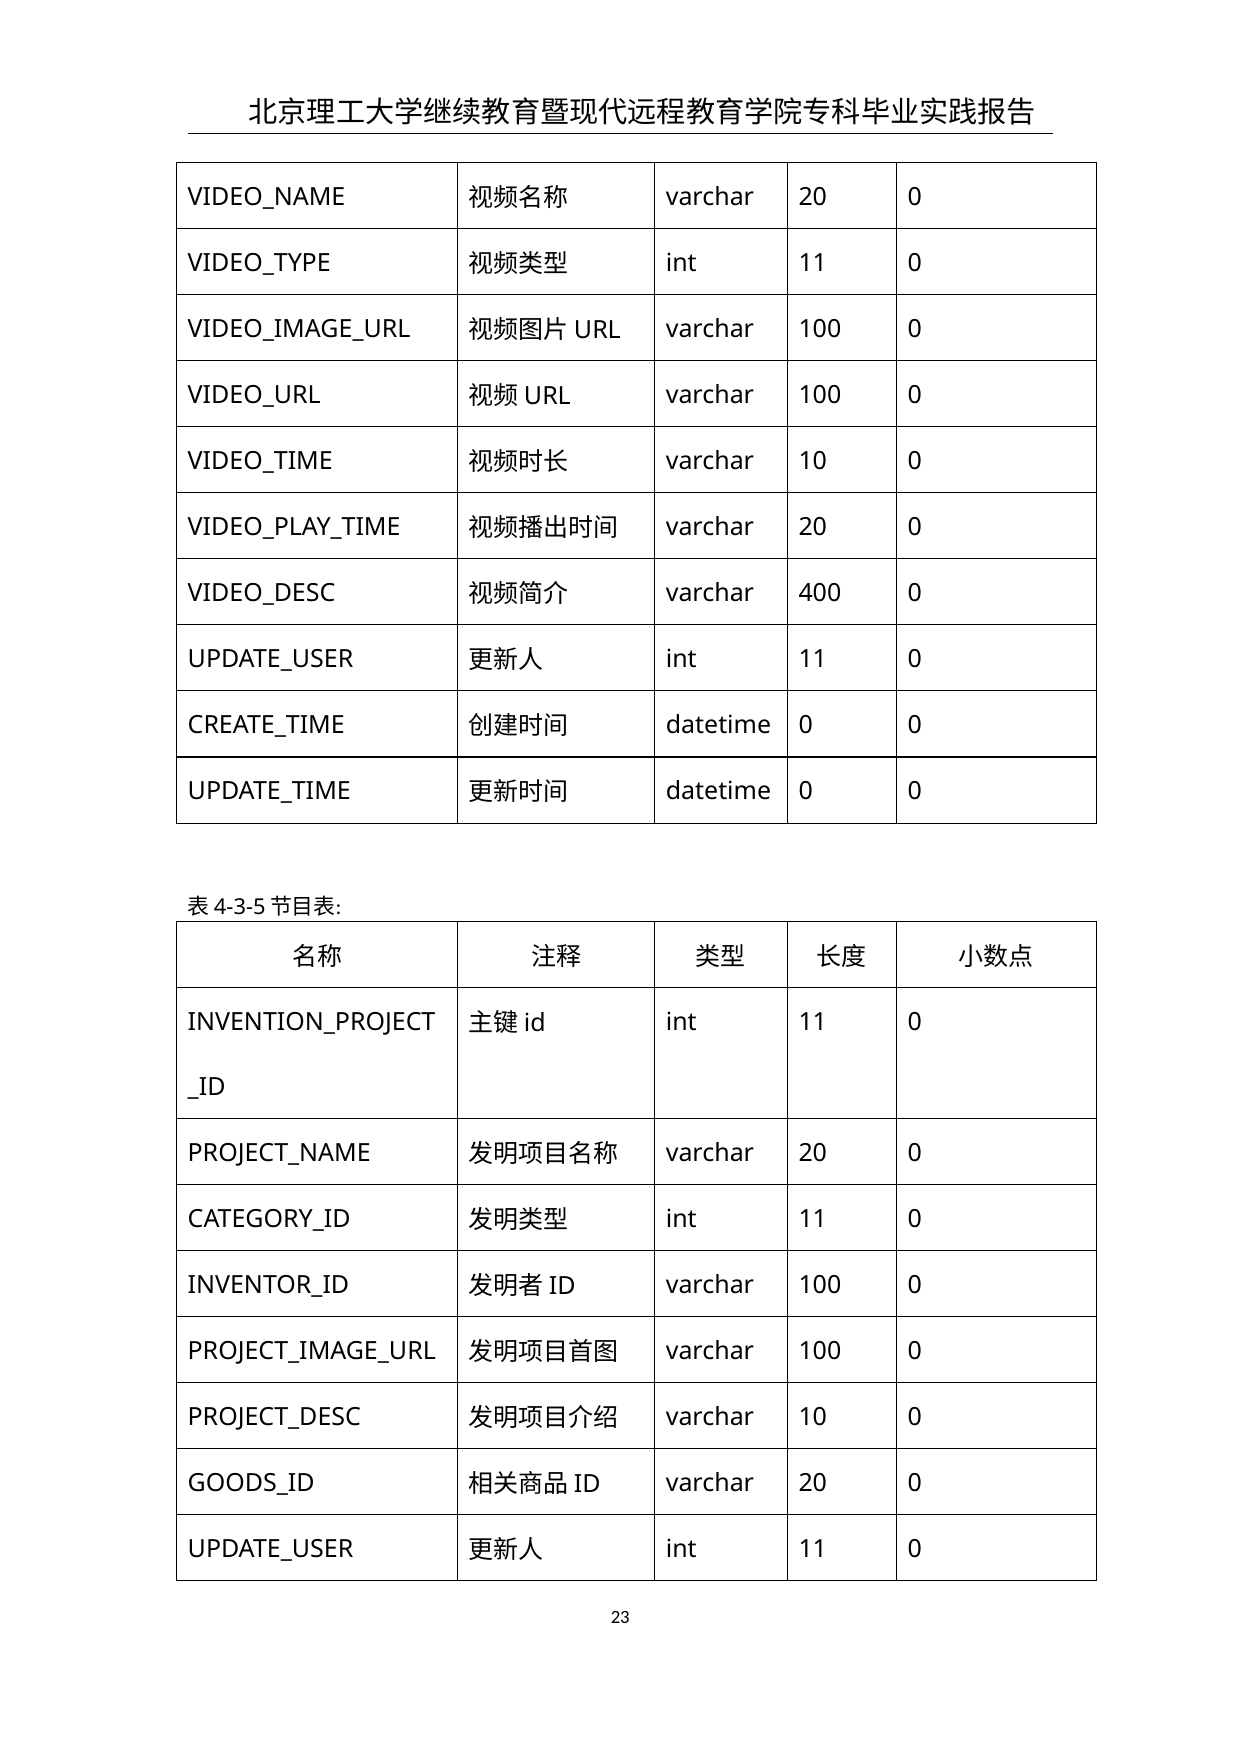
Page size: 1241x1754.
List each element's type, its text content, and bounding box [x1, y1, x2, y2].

table_cell GOODS_ID [177, 1449, 457, 1514]
table_cell 0 [897, 1449, 1096, 1514]
table_cell 更新人 [458, 625, 654, 690]
table_header 类型 [655, 922, 787, 987]
table_cell 0 [788, 691, 896, 756]
table_cell VIDEO_IMAGE_URL [177, 295, 457, 360]
table_cell CATEGORY_ID [177, 1185, 457, 1250]
table_cell INVENTOR_ID [177, 1251, 457, 1316]
table_cell 0 [897, 229, 1096, 294]
table_cell 视频类型 [458, 229, 654, 294]
table_cell int [655, 1515, 787, 1580]
table_cell 11 [788, 625, 896, 690]
table_cell 11 [788, 229, 896, 294]
table_cell UPDATE_USER [177, 1515, 457, 1580]
table_cell 10 [788, 1383, 896, 1448]
table_cell 0 [897, 493, 1096, 558]
table_cell CREATE_TIME [177, 691, 457, 756]
table_cell 11 [788, 988, 896, 1118]
table_cell VIDEO_NAME [177, 163, 457, 228]
table_cell 20 [788, 163, 896, 228]
text 表4-3-5节目表: [187, 888, 1053, 921]
table_header 名称 [177, 922, 457, 987]
table_cell 0 [897, 1383, 1096, 1448]
table_cell int [655, 988, 787, 1118]
table_cell INVENTION_PROJECT_ID [177, 988, 457, 1118]
table_cell 20 [788, 1449, 896, 1514]
table_cell 0 [897, 1251, 1096, 1316]
table_cell varchar [655, 1251, 787, 1316]
table_header 小数点 [897, 922, 1096, 987]
table_cell 20 [788, 493, 896, 558]
table_cell 0 [897, 988, 1096, 1118]
table_cell 视频简介 [458, 559, 654, 624]
table_cell 主键id [458, 988, 654, 1118]
table_cell 0 [897, 559, 1096, 624]
table_cell VIDEO_TYPE [177, 229, 457, 294]
table_cell 100 [788, 295, 896, 360]
table_cell 100 [788, 361, 896, 426]
table_cell 11 [788, 1185, 896, 1250]
table_cell varchar [655, 559, 787, 624]
table_cell datetime [655, 691, 787, 756]
table_cell 发明类型 [458, 1185, 654, 1250]
table_cell varchar [655, 1383, 787, 1448]
table_cell varchar [655, 295, 787, 360]
table_cell 0 [897, 1119, 1096, 1184]
table_cell 0 [897, 625, 1096, 690]
table_cell varchar [655, 427, 787, 492]
table_cell 创建时间 [458, 691, 654, 756]
table_cell 发明项目首图 [458, 1317, 654, 1382]
table_cell 视频URL [458, 361, 654, 426]
table_header 长度 [788, 922, 896, 987]
table_cell PROJECT_DESC [177, 1383, 457, 1448]
table_cell 10 [788, 427, 896, 492]
table_cell 发明项目名称 [458, 1119, 654, 1184]
table_cell 视频时长 [458, 427, 654, 492]
table_cell varchar [655, 1449, 787, 1514]
table_cell 11 [788, 1515, 896, 1580]
table_cell 视频图片URL [458, 295, 654, 360]
table_cell 发明项目介绍 [458, 1383, 654, 1448]
table_cell VIDEO_URL [177, 361, 457, 426]
table_cell 100 [788, 1317, 896, 1382]
table_cell 0 [897, 1317, 1096, 1382]
table_cell 0 [788, 758, 896, 822]
table_header 注释 [458, 922, 654, 987]
table_cell 0 [897, 163, 1096, 228]
table_cell int [655, 625, 787, 690]
table_cell 更新时间 [458, 758, 654, 822]
table_cell VIDEO_PLAY_TIME [177, 493, 457, 558]
table_cell 0 [897, 1515, 1096, 1580]
table_cell 更新人 [458, 1515, 654, 1580]
table_cell UPDATE_TIME [177, 758, 457, 822]
table_cell varchar [655, 493, 787, 558]
table_cell 100 [788, 1251, 896, 1316]
table_cell 发明者ID [458, 1251, 654, 1316]
table_cell varchar [655, 1119, 787, 1184]
table_cell 0 [897, 691, 1096, 756]
table_cell datetime [655, 758, 787, 822]
table_cell UPDATE_USER [177, 625, 457, 690]
table_cell VIDEO_DESC [177, 559, 457, 624]
table_cell 0 [897, 295, 1096, 360]
table_cell PROJECT_IMAGE_URL [177, 1317, 457, 1382]
table_cell 0 [897, 758, 1096, 822]
table_cell VIDEO_TIME [177, 427, 457, 492]
table_cell 相关商品ID [458, 1449, 654, 1514]
table_cell 0 [897, 1185, 1096, 1250]
table_cell 视频名称 [458, 163, 654, 228]
table_cell 400 [788, 559, 896, 624]
table_cell 0 [897, 427, 1096, 492]
table_cell varchar [655, 163, 787, 228]
table_cell 0 [897, 361, 1096, 426]
table_cell 20 [788, 1119, 896, 1184]
table_cell 视频播出时间 [458, 493, 654, 558]
table_cell varchar [655, 1317, 787, 1382]
table_cell int [655, 229, 787, 294]
table_cell varchar [655, 361, 787, 426]
table_cell int [655, 1185, 787, 1250]
table_cell PROJECT_NAME [177, 1119, 457, 1184]
